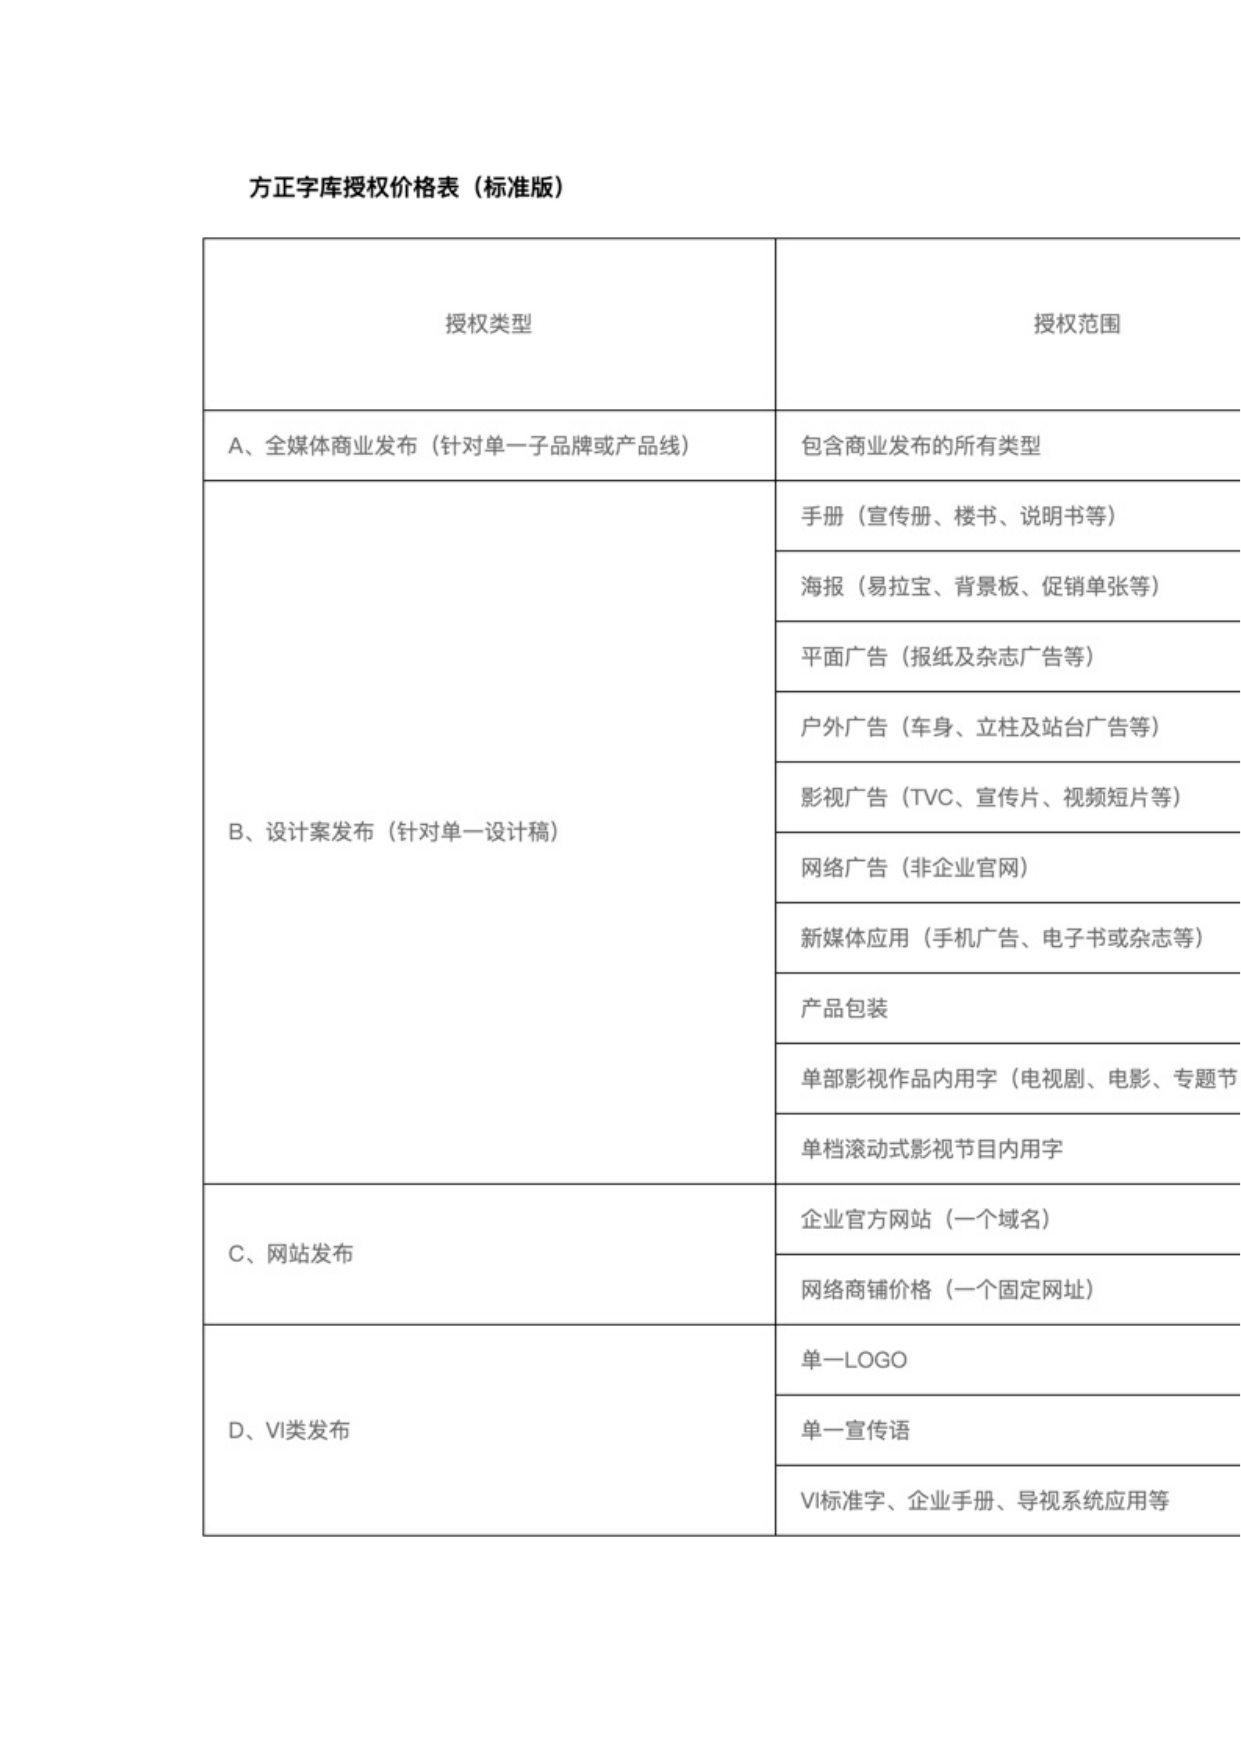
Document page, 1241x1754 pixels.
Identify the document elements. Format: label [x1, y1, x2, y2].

picture [187, 162, 1241, 1573]
